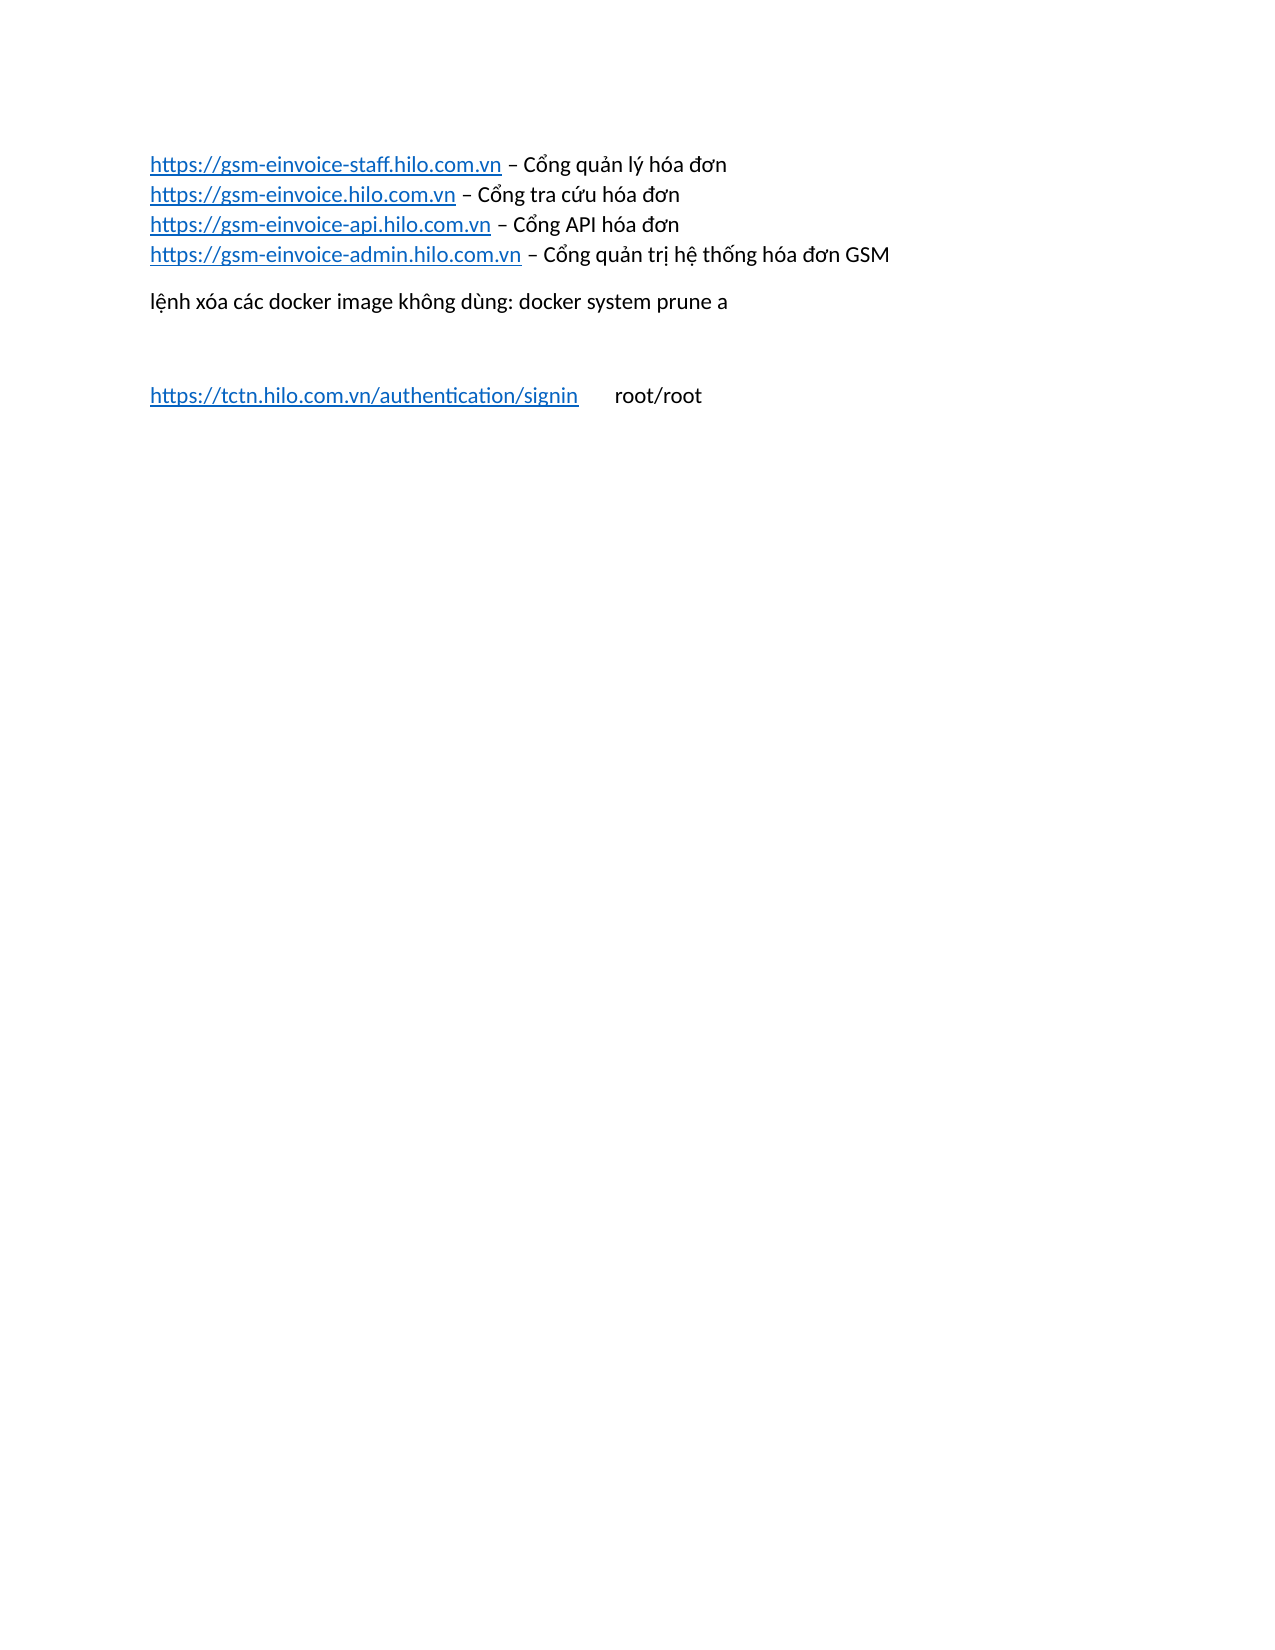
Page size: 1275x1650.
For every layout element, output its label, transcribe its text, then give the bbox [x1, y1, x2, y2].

text https://tctn.hilo.com.vn/authentication/signin root/root [150, 381, 1125, 409]
text lệnh xóa các docker image không dùng: docker system prune a [150, 287, 1125, 316]
text https://gsm-einvoice-staff.hilo.com.vn – Cổng quản lý hóa đơn https://gsm-einvoice.hilo.com.vn – Cổng tra cứu hóa đơn https://gsm-einvoice-api.hilo.com.vn – Cổng API hóa đơn https://gsm-einvoice-admin.hilo.com.vn – Cổng quản trị hệ thống hóa đơn GSM [150, 150, 1125, 269]
